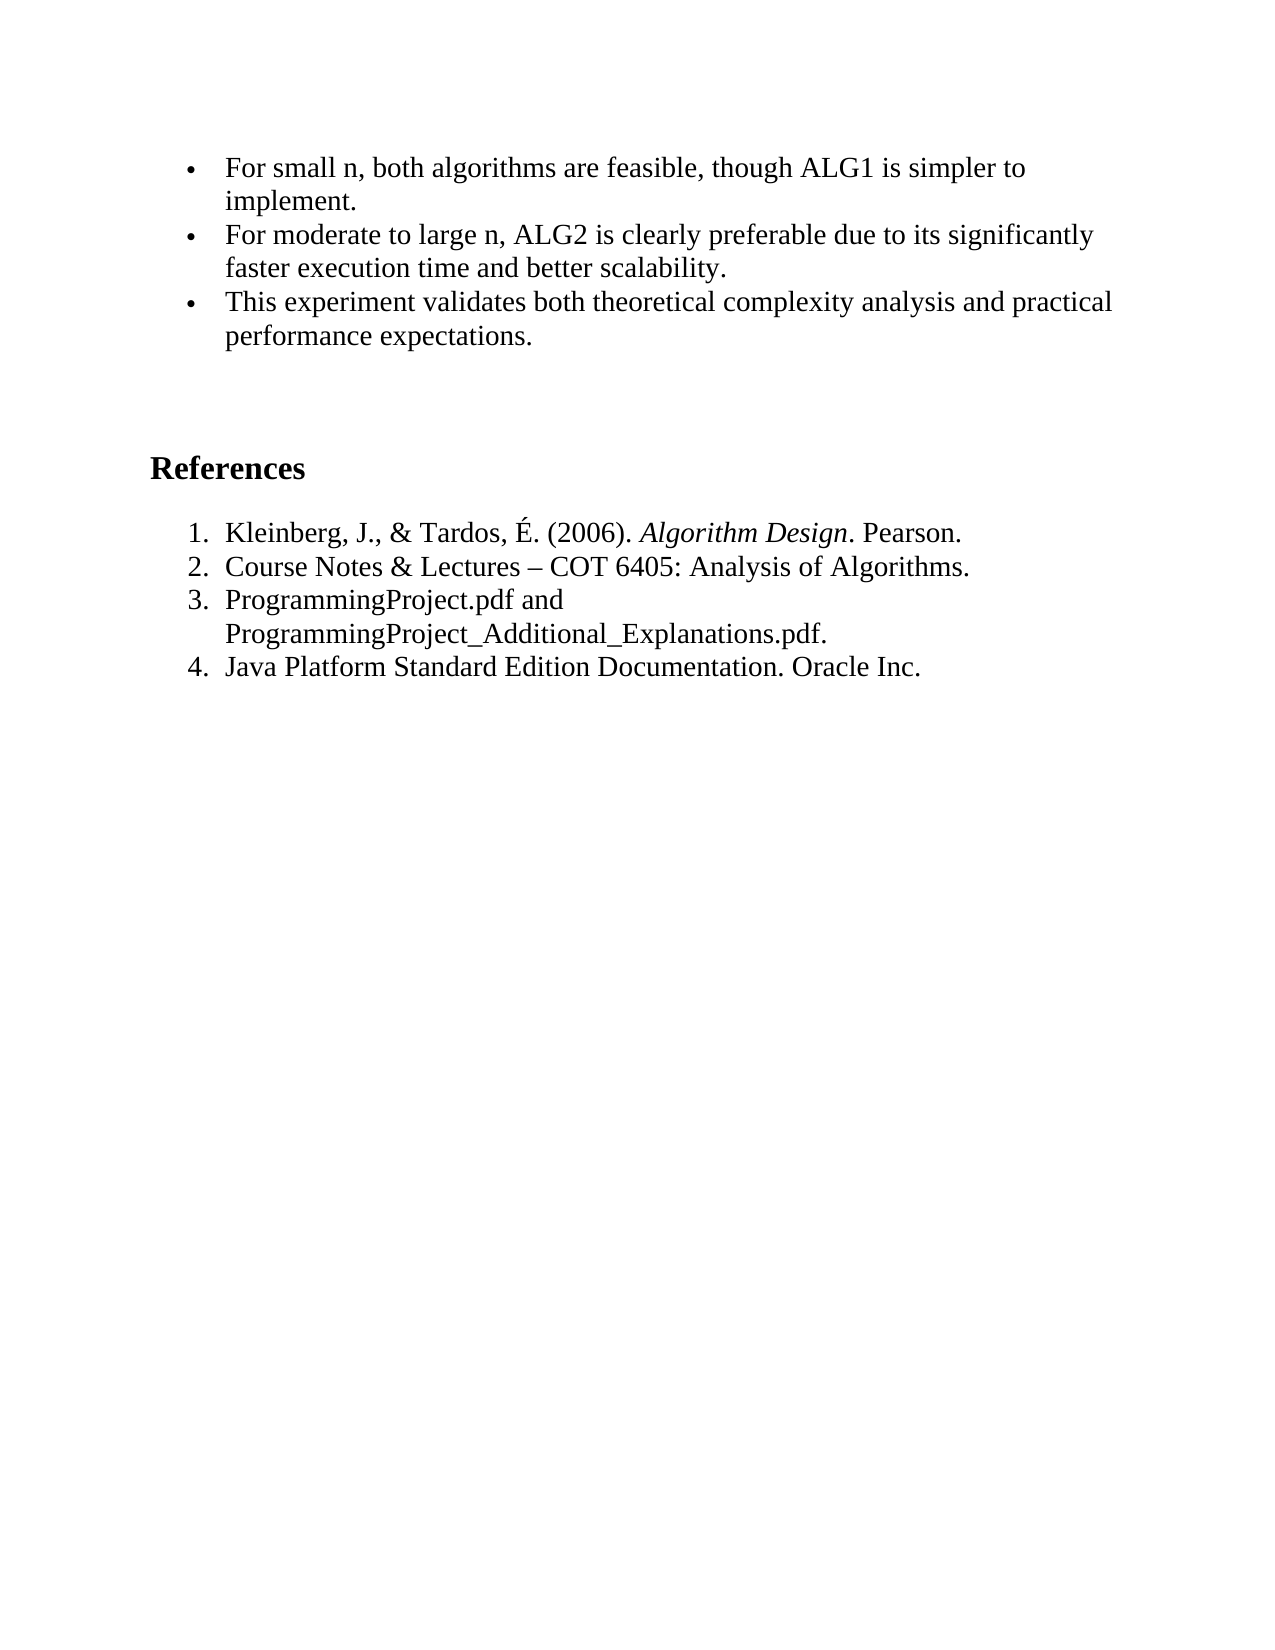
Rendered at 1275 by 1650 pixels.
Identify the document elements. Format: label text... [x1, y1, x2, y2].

list ProgrammingProject.pdf and ProgrammingProject_Additional_Explanations.pdf. [187, 582, 1125, 649]
list Java Platform Standard Edition Documentation. Oracle Inc. [187, 649, 1125, 683]
list Kleinberg, J., & Tardos, É. (2006). Algorithm Design. Pearson. [187, 515, 1125, 549]
list For moderate to large n, ALG2 is clearly preferable due to its significantly faster execution time and better scalability. [187, 217, 1125, 284]
list For small n, both algorithms are feasible, though ALG1 is simpler to implement. [187, 150, 1125, 217]
text References [150, 448, 1125, 486]
list This experiment validates both theoretical complexity analysis and practical performance expectations. [187, 284, 1125, 351]
list Course Notes & Lectures – COT 6405: Analysis of Algorithms. [187, 549, 1125, 582]
